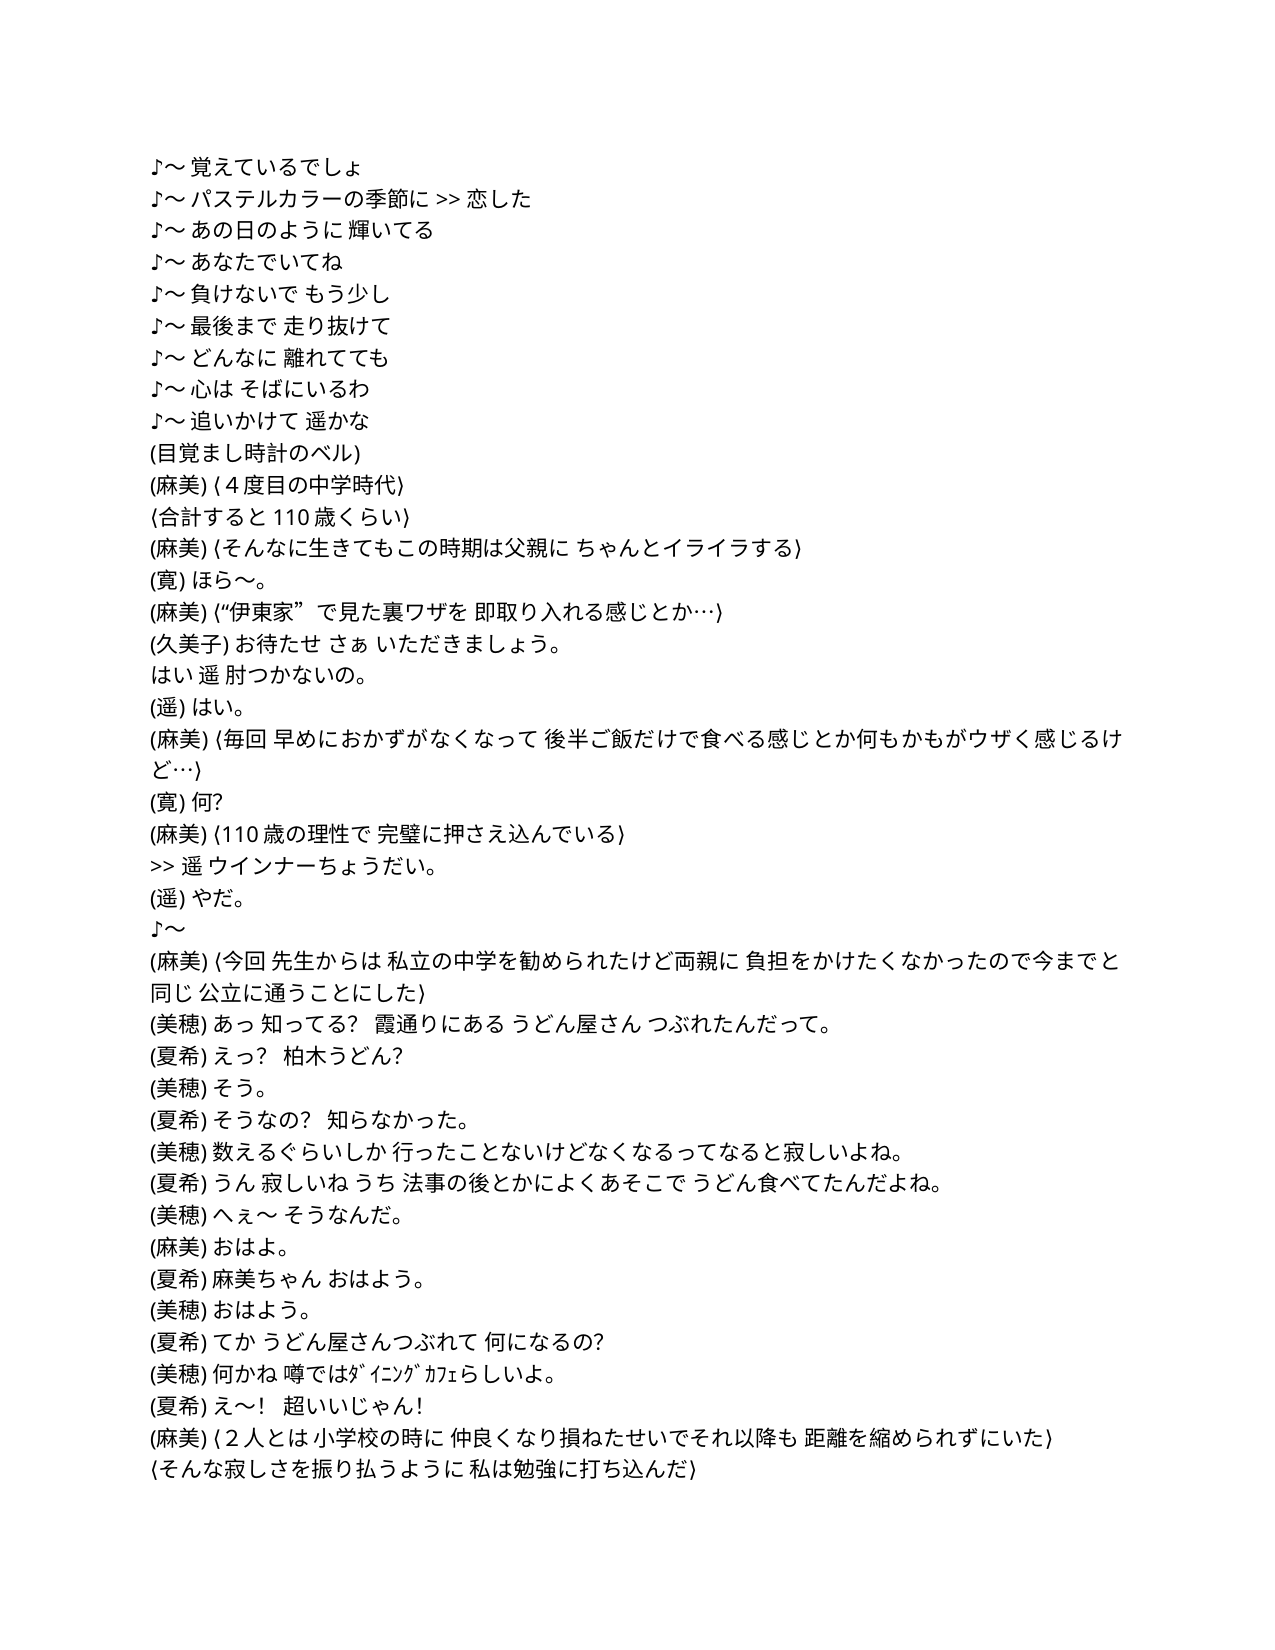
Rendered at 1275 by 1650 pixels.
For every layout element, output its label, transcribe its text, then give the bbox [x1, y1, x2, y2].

text (麻美) ⟨今回 先生からは 私立の中学を勧められたけど両親に 負担をかけたくなかったので今までと同じ 公立に通うことにした⟩ [150, 944, 1125, 1007]
text (寛) 何？ [150, 785, 1125, 817]
text ♪～ あなたでいてね [150, 245, 1125, 277]
text ♪～ 追いかけて 遥かな [150, 404, 1125, 436]
text (遥) やだ｡ [150, 881, 1125, 912]
text (麻美) ⟨110歳の理性で 完璧に押さえ込んでいる⟩ [150, 817, 1125, 849]
text (夏希) そうなの？ 知らなかった｡ [150, 1103, 1125, 1134]
text ♪～ パステルカラーの季節に >> 恋した [150, 182, 1125, 213]
text ⟨合計すると110歳くらい⟩ [150, 499, 1125, 531]
text (麻美) ⟨“伊東家”で見た裏ワザを 即取り入れる感じとか…⟩ [150, 595, 1125, 627]
text (美穂) おはよう｡ [150, 1293, 1125, 1325]
text (美穂) 何かね 噂ではﾀﾞｲﾆﾝｸﾞｶﾌｪらしいよ｡ [150, 1357, 1125, 1389]
text はい 遥 肘つかないの｡ [150, 658, 1125, 690]
text (麻美) ⟨毎回 早めにおかずがなくなって 後半ご飯だけで食べる感じとか何もかもがウザく感じるけど…⟩ [150, 722, 1125, 785]
text (美穂) あっ 知ってる？ 霞通りにある うどん屋さん つぶれたんだって｡ [150, 1007, 1125, 1039]
text (久美子) お待たせ さぁ いただきましょう｡ [150, 627, 1125, 658]
text (美穂) へぇ～ そうなんだ｡ [150, 1198, 1125, 1230]
text >> 遥 ウインナーちょうだい｡ [150, 849, 1125, 881]
text ♪～ [150, 912, 1125, 944]
text (夏希) 麻美ちゃん おはよう｡ [150, 1262, 1125, 1293]
text (寛) ほら～｡ [150, 563, 1125, 595]
text (麻美) ⟨４度目の中学時代⟩ [150, 468, 1125, 499]
text (夏希) え～！ 超いいじゃん！ [150, 1389, 1125, 1421]
text (夏希) てか うどん屋さんつぶれて 何になるの？ [150, 1325, 1125, 1357]
text (麻美) ⟨２人とは 小学校の時に 仲良くなり損ねたせいでそれ以降も 距離を縮められずにいた⟩ [150, 1421, 1125, 1452]
text (夏希) うん 寂しいね うち 法事の後とかによくあそこで うどん食べてたんだよね｡ [150, 1166, 1125, 1198]
text ♪～ 最後まで 走り抜けて [150, 309, 1125, 341]
text ♪～ 負けないで もう少し [150, 277, 1125, 309]
text ⟨そんな寂しさを振り払うように 私は勉強に打ち込んだ⟩ [150, 1452, 1125, 1484]
text (目覚まし時計のベル) [150, 436, 1125, 468]
text ♪～ どんなに 離れてても [150, 341, 1125, 372]
text (遥) はい｡ [150, 690, 1125, 722]
text ♪～ あの日のように 輝いてる [150, 213, 1125, 245]
text (美穂) 数えるぐらいしか 行ったことないけどなくなるってなると寂しいよね｡ [150, 1134, 1125, 1166]
text (夏希) えっ？ 柏木うどん？ [150, 1039, 1125, 1071]
text ♪～ 心は そばにいるわ [150, 372, 1125, 404]
text (麻美) おはよ｡ [150, 1230, 1125, 1262]
text ♪～ 覚えているでしょ [150, 150, 1125, 182]
text (麻美) ⟨そんなに生きてもこの時期は父親に ちゃんとイライラする⟩ [150, 531, 1125, 563]
text (美穂) そう｡ [150, 1071, 1125, 1103]
